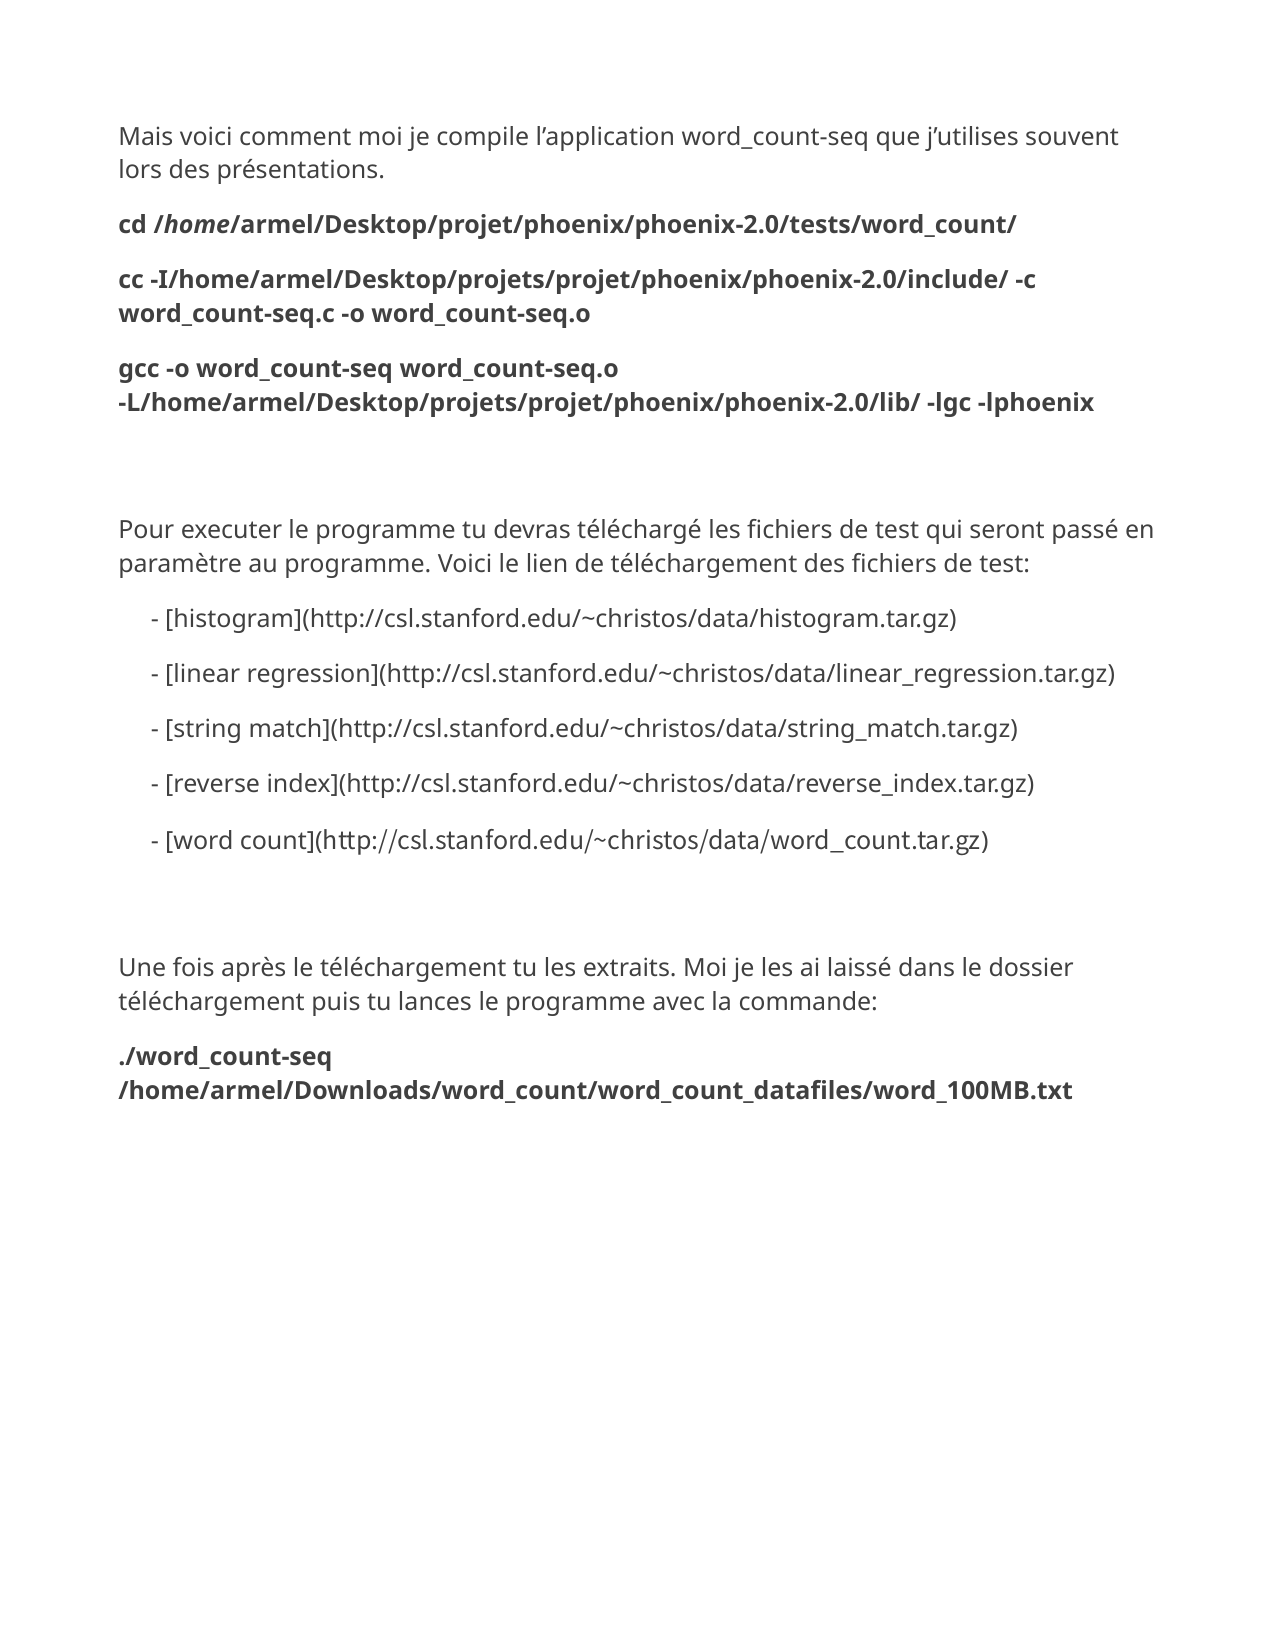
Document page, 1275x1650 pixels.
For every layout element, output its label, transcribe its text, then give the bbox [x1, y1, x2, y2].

text - [histogram](http://csl.stanford.edu/~christos/data/histogram.tar.gz) [118, 601, 1157, 635]
text gcc -o word_count-seq word_count-seq.o -L/home/armel/Desktop/projets/projet/phoenix/phoenix-2.0/lib/ -lgc -lphoenix [118, 351, 1157, 419]
text - [word count](http://csl.stanford.edu/~christos/data/word_count.tar.gz) [118, 820, 1157, 857]
text - [string match](http://csl.stanford.edu/~christos/data/string_match.tar.gz) [118, 711, 1157, 744]
text Une fois après le téléchargement tu les extraits. Moi je les ai laissé dans le dossier téléchargement puis tu lances le programme avec la commande: [118, 949, 1157, 1017]
text - [linear regression](http://csl.stanford.edu/~christos/data/linear_regression.tar.gz) [118, 656, 1157, 690]
text ./word_count-seq /home/armel/Downloads/word_count/word_count_datafiles/word_100MB.txt [118, 1038, 1157, 1106]
text Mais voici comment moi je compile l’application word_count-seq que j’utilises souvent lors des présentations. [118, 118, 1157, 186]
text cc -I/home/armel/Desktop/projets/projet/phoenix/phoenix-2.0/include/ -c word_count-seq.c -o word_count-seq.o [118, 262, 1157, 330]
text cd /home/armel/Desktop/projet/phoenix/phoenix-2.0/tests/word_count/ [118, 207, 1157, 241]
text Pour executer le programme tu devras téléchargé les fichiers de test qui seront passé en paramètre au programme. Voici le lien de téléchargement des fichiers de test: [118, 512, 1157, 580]
text - [reverse index](http://csl.stanford.edu/~christos/data/reverse_index.tar.gz) [118, 765, 1157, 799]
